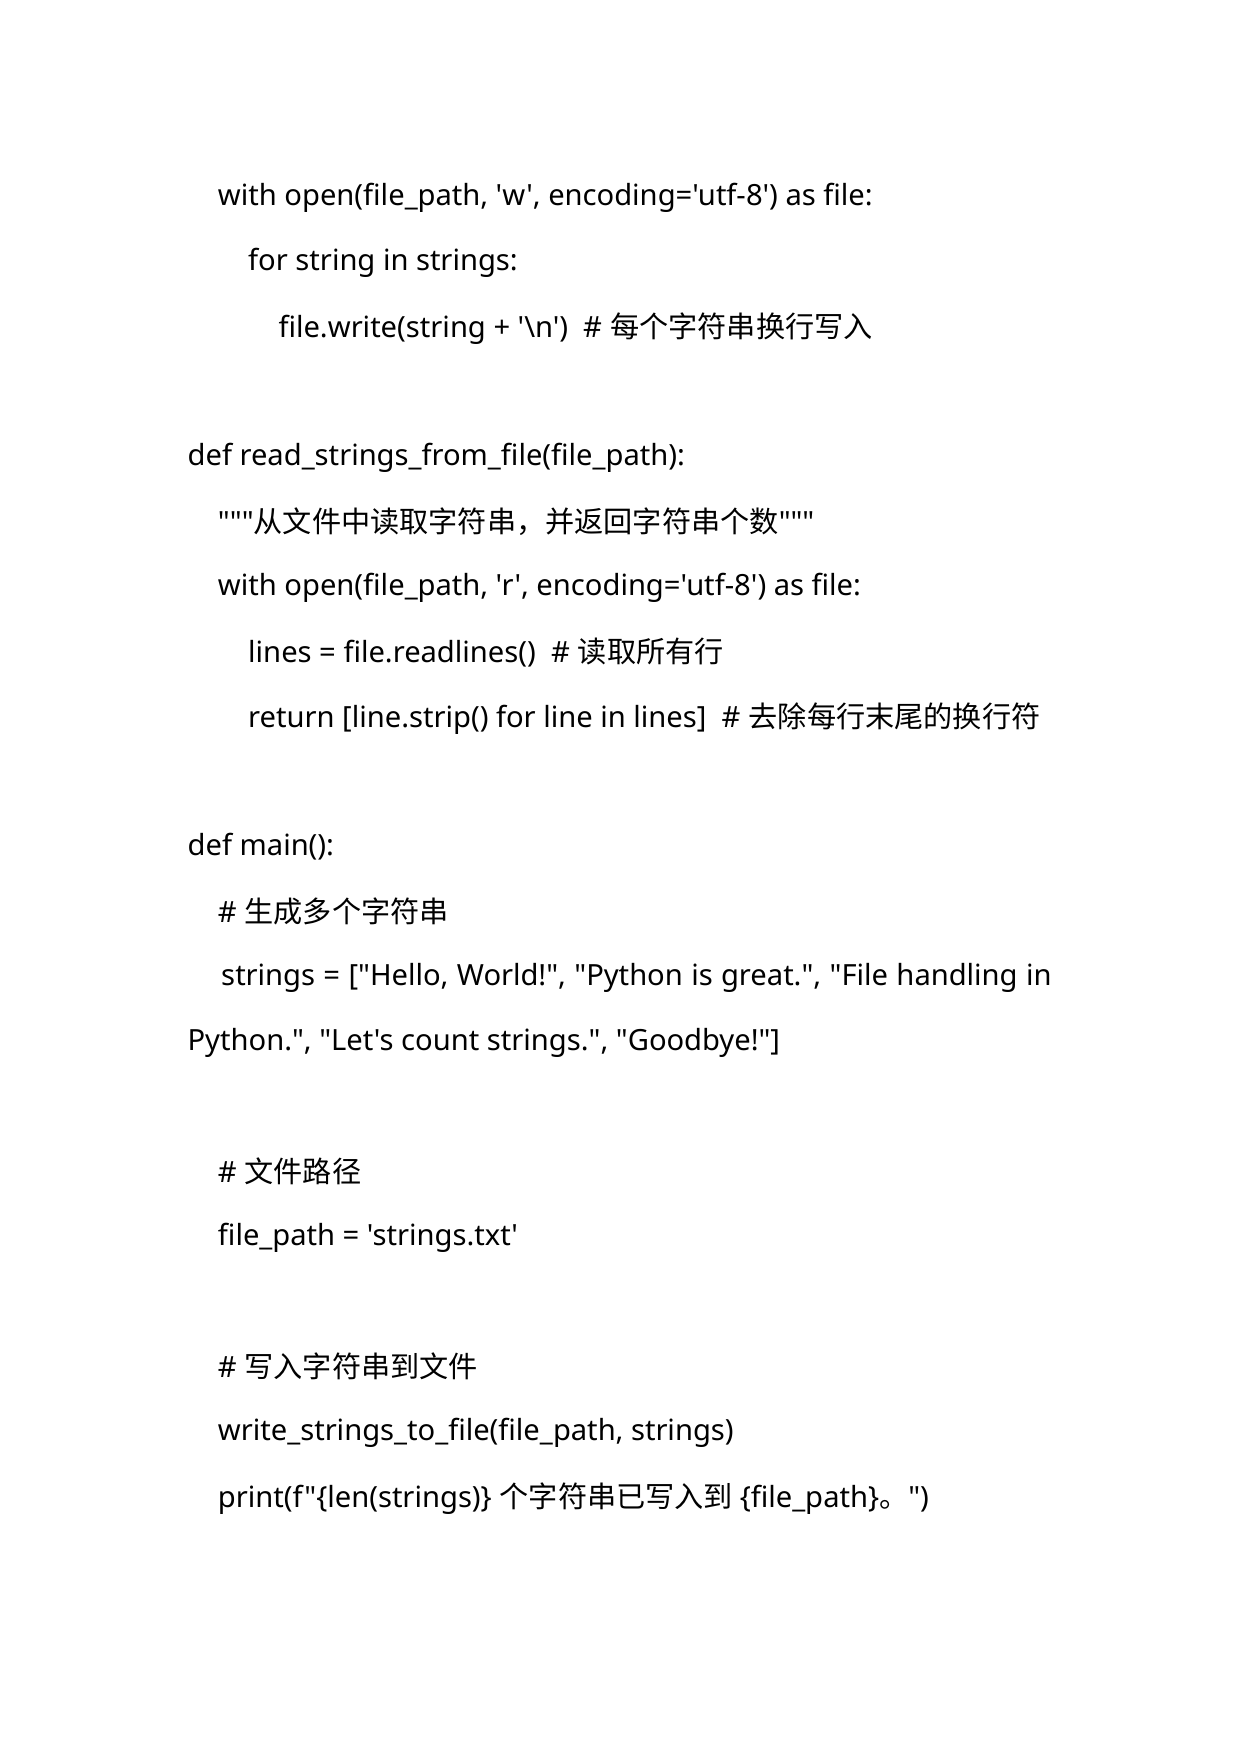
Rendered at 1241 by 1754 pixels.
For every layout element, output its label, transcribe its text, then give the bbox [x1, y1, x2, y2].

text # 文件路径 [187, 1137, 1053, 1202]
text with open(file_path, 'w', encoding='utf-8') as file: [187, 162, 1053, 227]
text with open(file_path, 'r', encoding='utf-8') as file: [187, 552, 1053, 617]
text # 生成多个字符串 [187, 877, 1053, 942]
text strings = ["Hello, World!", "Python is great.", "File handling in Python.", "Let's count strings.", "Goodbye!"] [187, 942, 1053, 1072]
text def main(): [187, 812, 1053, 877]
text file_path = 'strings.txt' [187, 1202, 1053, 1267]
text print(f"{len(strings)} 个字符串已写入到 {file_path}。") [187, 1462, 1053, 1527]
text def read_strings_from_file(file_path): [187, 422, 1053, 487]
text # 写入字符串到文件 [187, 1332, 1053, 1397]
text write_strings_to_file(file_path, strings) [187, 1397, 1053, 1462]
text for string in strings: [187, 227, 1053, 292]
text file.write(string + '\n') # 每个字符串换行写入 [187, 292, 1053, 357]
text """从文件中读取字符串，并返回字符串个数""" [187, 487, 1053, 552]
text return [line.strip() for line in lines] # 去除每行末尾的换行符 [187, 682, 1053, 747]
text lines = file.readlines() # 读取所有行 [187, 617, 1053, 682]
